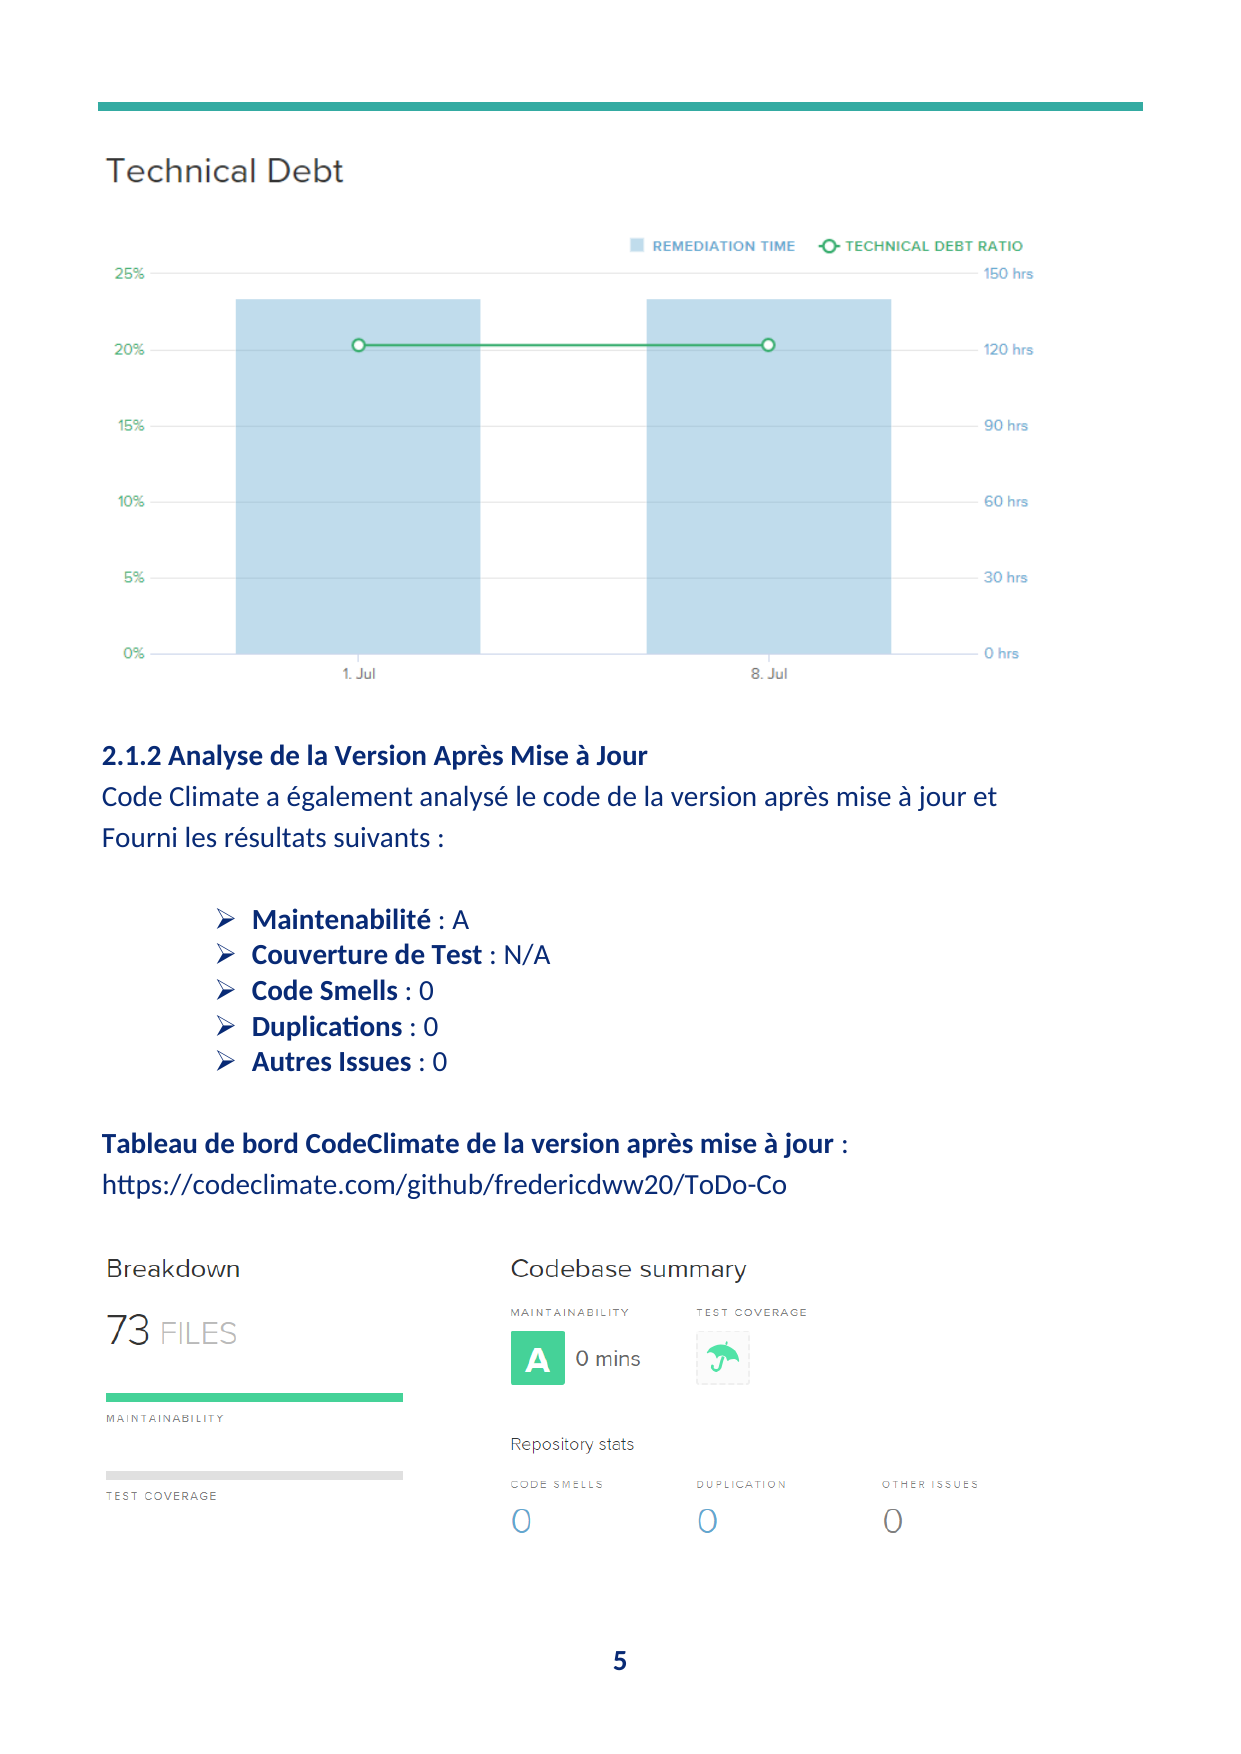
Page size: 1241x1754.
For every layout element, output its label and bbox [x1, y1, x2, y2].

picture [101, 151, 1048, 691]
picture [101, 1248, 1048, 1575]
table_header [102, 152, 1143, 1620]
